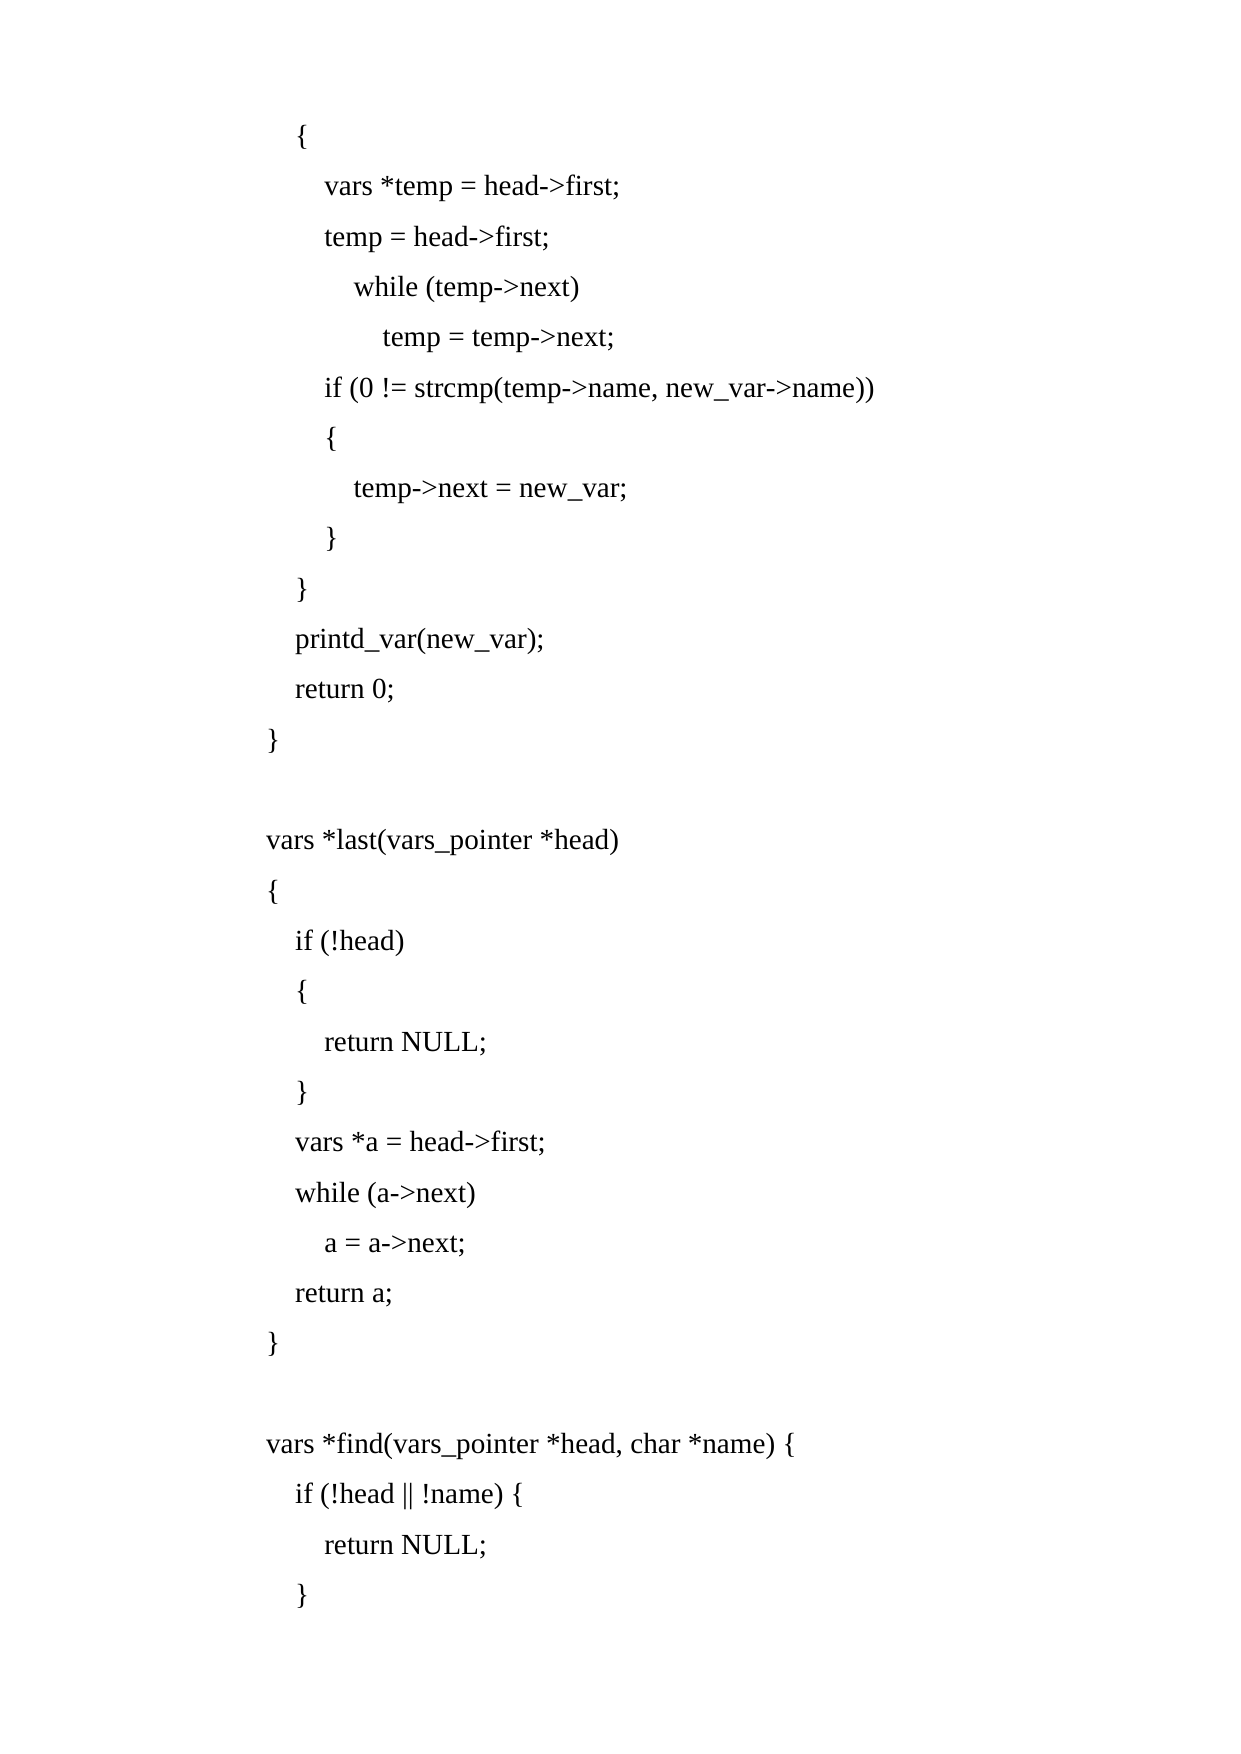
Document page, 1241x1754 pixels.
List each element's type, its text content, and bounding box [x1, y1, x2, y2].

text } [177, 571, 1152, 604]
text } [177, 722, 1152, 755]
text { [177, 420, 1152, 453]
text temp->next = new_var; [177, 470, 1152, 504]
text a = a->next; [177, 1225, 1152, 1258]
text return a; [177, 1275, 1152, 1309]
text if (!head || !name) { [177, 1477, 1152, 1510]
text vars *last(vars_pointer *head) [177, 822, 1152, 856]
text } [177, 1577, 1152, 1611]
text return NULL; [177, 1527, 1152, 1560]
text printd_var(new_var); [177, 621, 1152, 655]
text if (0 != strcmp(temp->name, new_var->name)) [177, 370, 1152, 403]
text if (!head) [177, 923, 1152, 957]
text } [177, 1074, 1152, 1108]
text temp = head->first; [177, 219, 1152, 252]
text { [177, 873, 1152, 906]
text vars *temp = head->first; [177, 168, 1152, 202]
text temp = temp->next; [177, 319, 1152, 353]
text vars *find(vars_pointer *head, char *name) { [177, 1426, 1152, 1460]
text { [177, 118, 1152, 152]
text vars *a = head->first; [177, 1124, 1152, 1158]
text return NULL; [177, 1024, 1152, 1057]
text while (temp->next) [177, 269, 1152, 303]
text while (a->next) [177, 1175, 1152, 1208]
text { [177, 973, 1152, 1007]
text return 0; [177, 672, 1152, 705]
text } [177, 1326, 1152, 1359]
text } [177, 521, 1152, 554]
